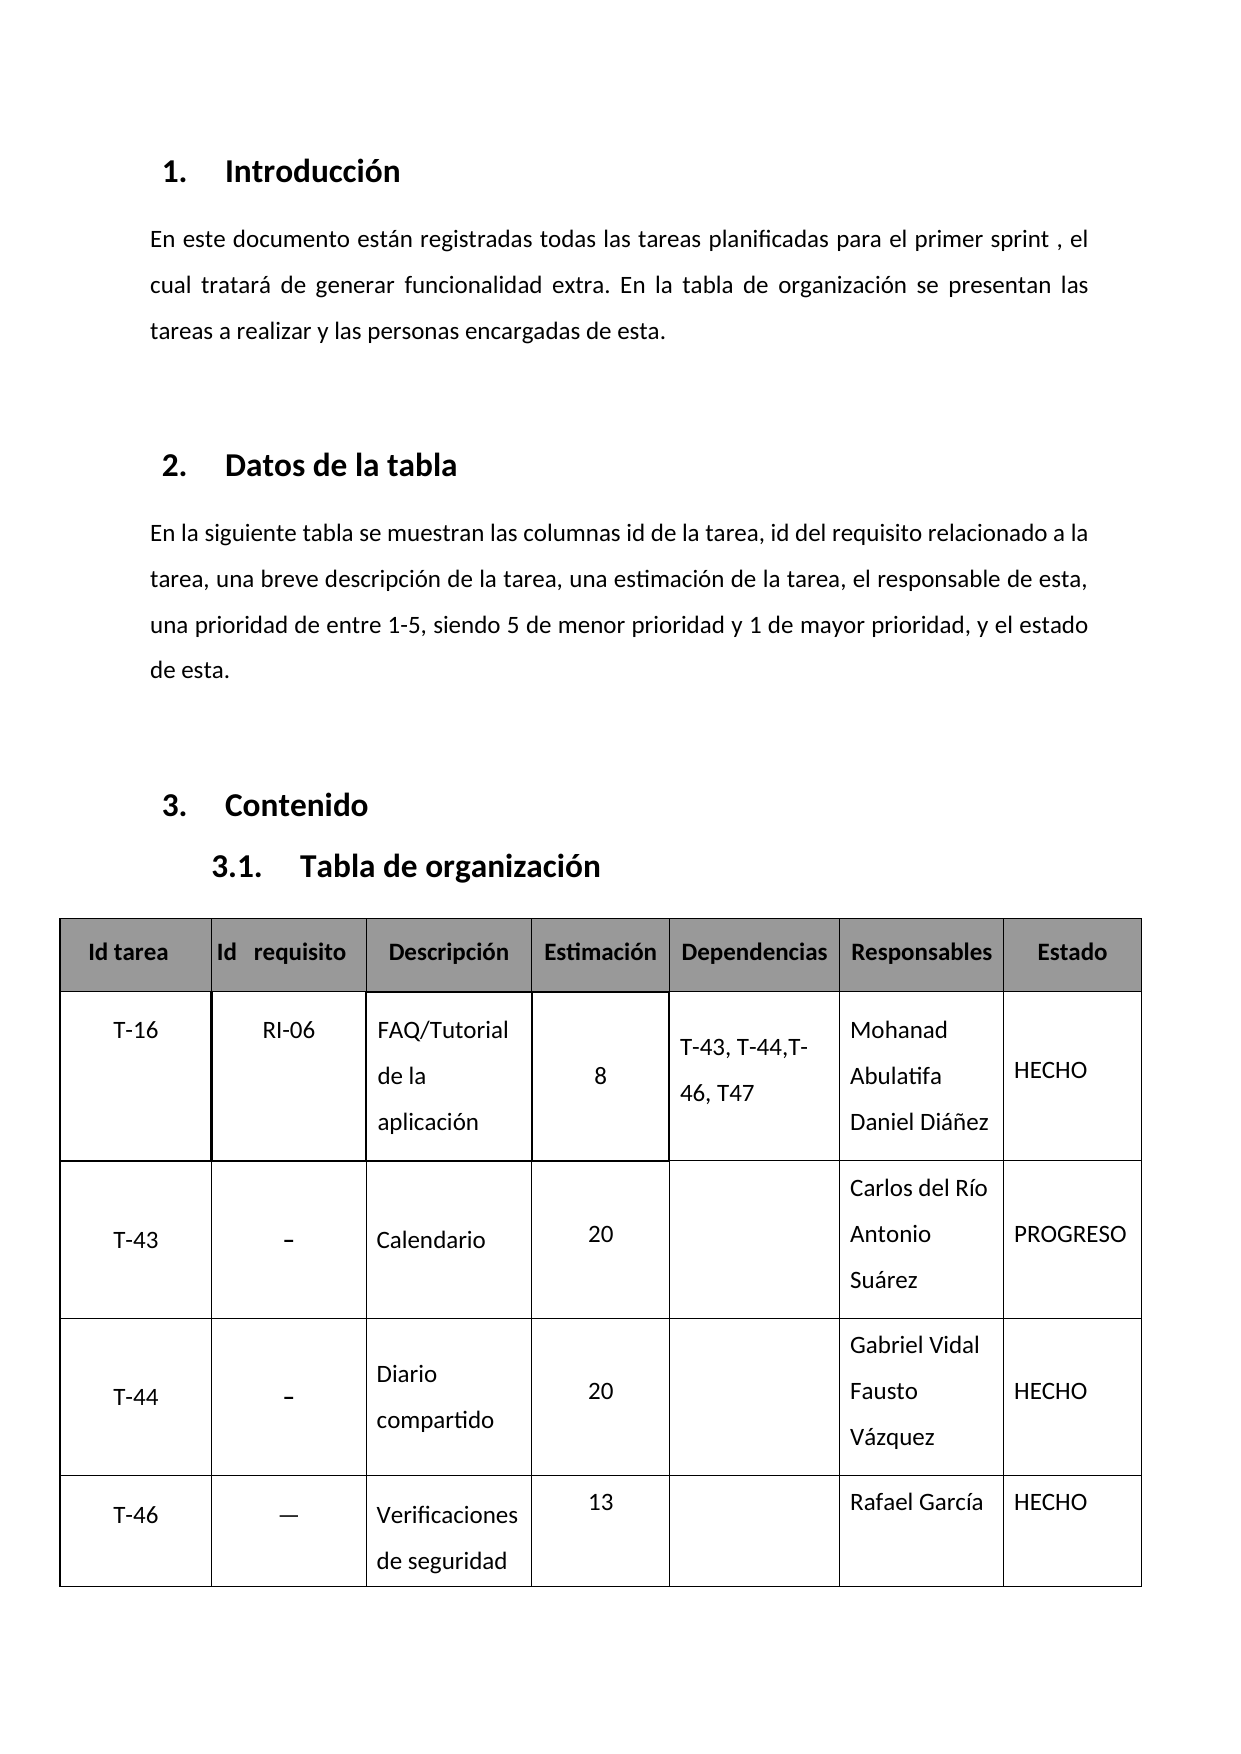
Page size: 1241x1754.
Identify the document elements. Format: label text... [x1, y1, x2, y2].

table_cell HECHO [1004, 992, 1141, 1160]
table_cell RI-06 [213, 992, 365, 1160]
table_cell FAQ/Tutorial de la aplicación [367, 993, 531, 1160]
table_cell Diario compartido [367, 1319, 531, 1475]
subtitle Contenido [187, 784, 1090, 824]
table_cell 20 [532, 1319, 669, 1475]
table_cell – [212, 1319, 366, 1475]
text En este documento están registradas todas las tareas planificadas para el primer sprint , el cual tratará de generar funcionalidad extra. En la tabla de organización se presentan las tareas a realizar y las personas encargadas de esta. [150, 223, 1090, 346]
table_cell – [212, 1162, 366, 1318]
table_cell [367, 1476, 531, 1586]
table_header Estado [1004, 919, 1141, 991]
table_cell T-16 [61, 992, 210, 1160]
table_cell Calendario [367, 1162, 531, 1318]
table_cell [670, 1476, 839, 1586]
table_cell [670, 1161, 839, 1318]
table_header Id requisito [212, 919, 366, 991]
subtitle Datos de la tabla [187, 444, 1090, 485]
table_header Dependencias [670, 919, 839, 991]
table_cell T-46 [61, 1476, 211, 1586]
table_cell T-43 [61, 1162, 211, 1318]
table_cell HECHO [1004, 1476, 1141, 1586]
table_cell Mohanad Abulatifa Daniel Diáñez [840, 992, 1003, 1160]
text En la siguiente tabla se muestran las columnas id de la tarea, id del requisito relacionado a la tarea, una breve descripción de la tarea, una estimación de la tarea, el responsable de esta, una prioridad de entre 1-5, siendo 5 de menor prioridad y 1 de mayor prioridad, y el estado de esta. [150, 517, 1090, 685]
table_cell 8 [533, 993, 668, 1160]
table_cell Carlos del Río Antonio Suárez [840, 1161, 1003, 1318]
table_cell Gabriel Vidal Fausto Vázquez [840, 1319, 1003, 1475]
table_cell 20 [532, 1162, 669, 1318]
table_cell T-44 [61, 1319, 211, 1475]
subtitle Tabla de organización [262, 845, 1090, 885]
table_header Estimación [532, 919, 669, 991]
table_cell [670, 1319, 839, 1475]
table_cell T-43, T-44,T-46, T47 [670, 992, 839, 1160]
table_cell HECHO [1004, 1319, 1141, 1475]
table_cell PROGRESO [1004, 1161, 1141, 1318]
table_cell Rafael García [840, 1476, 1003, 1586]
table_header Id tarea [61, 919, 211, 991]
subtitle Introducción [187, 150, 1090, 191]
table_cell — [212, 1476, 366, 1586]
table_cell 13 [532, 1476, 669, 1586]
table_header Responsables [840, 919, 1003, 991]
table_header Descripción [367, 919, 531, 991]
